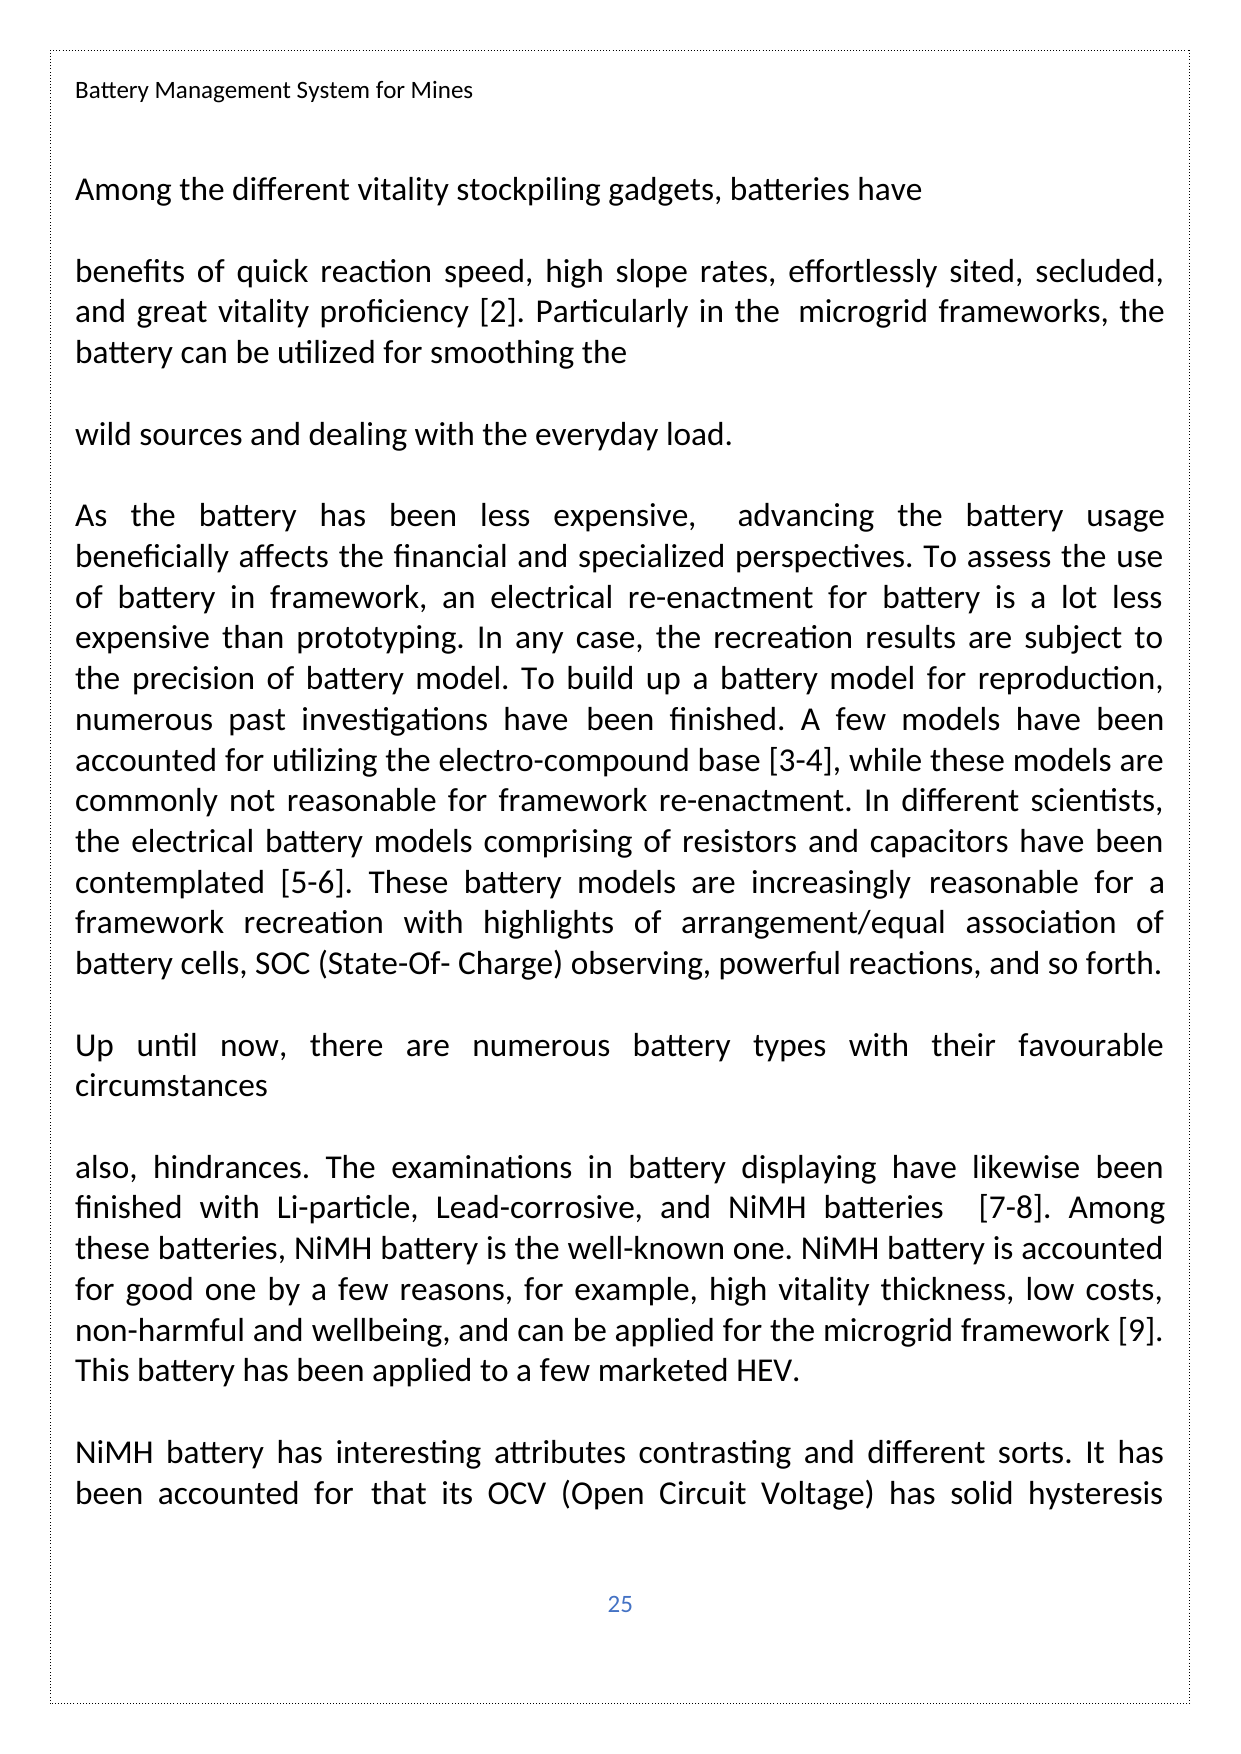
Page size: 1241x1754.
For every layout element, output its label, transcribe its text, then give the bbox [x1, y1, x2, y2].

text As the battery has been less expensive, 2advancing the battery usage beneficially affects the financial and specialized perspectives. To assess the use of battery in framework, an electrical re-enactment for battery is a lot less expensive than prototyping. In any case, the recreation results are subject to the precision of battery model. To build up a battery model for reproduction, numerous past investigations have2been finished. A few models have been accounted for utilizing the electro-compound base [3-4], while these models are commonly not reasonable for framework re-enactment. In different scientists, the electrical battery models comprising of resistors and capacitors have been contemplated [5-6]. These battery models are increasingly2reasonable for a framework recreation with highlights of arrangement/equal association of battery cells, SOC (State-Of- Charge) observing, powerful reactions, and so forth. [75, 494, 1165, 983]
text Among the different vitality stockpiling gadgets, batteries have [75, 168, 1165, 209]
text wild sources and dealing with the everyday load. [75, 413, 1165, 453]
text Up until now, there are numerous battery types with their favourable circumstances [75, 1024, 1165, 1105]
text also, hindrances. The examinations in battery displaying have likewise been finished with Li-particle, Lead-corrosive, and NiMH batteries2 [7-8]. Among these batteries, NiMH battery is the well-known one. NiMH battery is accounted for good one by a few reasons, for example, high vitality thickness, low costs, non-harmful and wellbeing, and can be applied for the microgrid framework [9]. This battery has been applied to a few marketed HEV. [75, 1146, 1165, 1390]
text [75, 1431, 1165, 1512]
text benefits of quick reaction speed, high slope rates, effortlessly sited, secluded, and great vitality proficiency [2]. Particularly in the2microgrid frameworks, the battery can be utilized for smoothing the [75, 250, 1165, 372]
